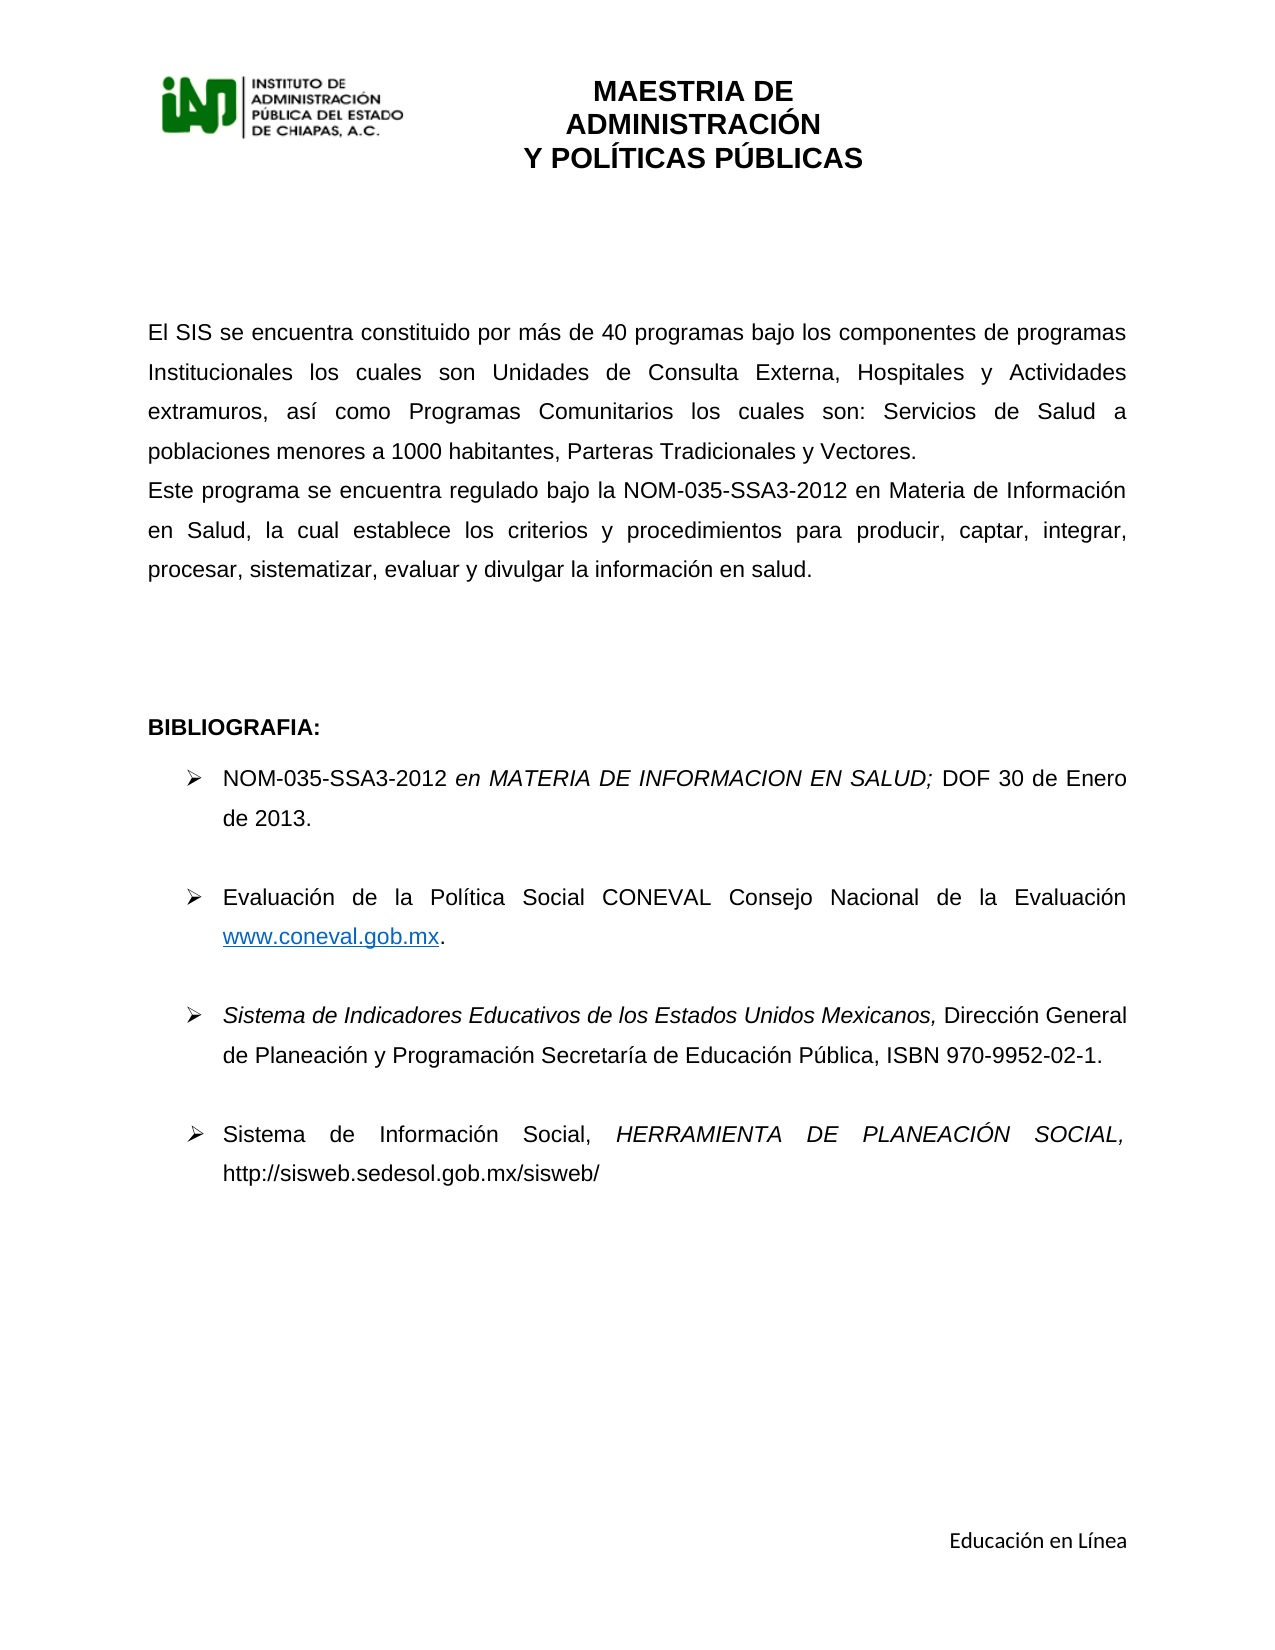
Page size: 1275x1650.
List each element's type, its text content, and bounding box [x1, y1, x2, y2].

picture [159, 73, 410, 148]
list Evaluación de la Política Social CONEVAL Consejo Nacional de la Evaluación www.coneval.gob.mx. [185, 884, 1127, 949]
text Este programa se encuentra regulado bajo la NOM-035-SSA3-2012 en Materia de Información en Salud, la cual establece los criterios y procedimientos para producir, captar, integrar, procesar, sistematizar, evaluar y divulgar la información en salud. [148, 477, 1127, 583]
list Sistema de Indicadores Educativos de los Estados Unidos Mexicanos, Dirección General de Planeación y Programación Secretaría de Educación Pública, ISBN 970-9952-02-1. [185, 1002, 1127, 1068]
list Sistema de Información Social, HERRAMIENTA DE PLANEACIÓN SOCIAL, http://sisweb.sedesol.gob.mx/sisweb/ [185, 1121, 1127, 1186]
text El SIS se encuentra constituido por más de 40 programas bajo los componentes de programas Institucionales los cuales son Unidades de Consulta Externa, Hospitales y Actividades extramuros, así como Programas Comunitarios los cuales son: Servicios de Salud a poblaciones menores a 1000 habitantes, Parteras Tradicionales y Vectores. [148, 319, 1127, 464]
text BIBLIOGRAFIA: [148, 714, 1127, 741]
list NOM-035-SSA3-2012 en MATERIA DE INFORMACION EN SALUD; DOF 30 de Enero de 2013. [185, 765, 1127, 831]
